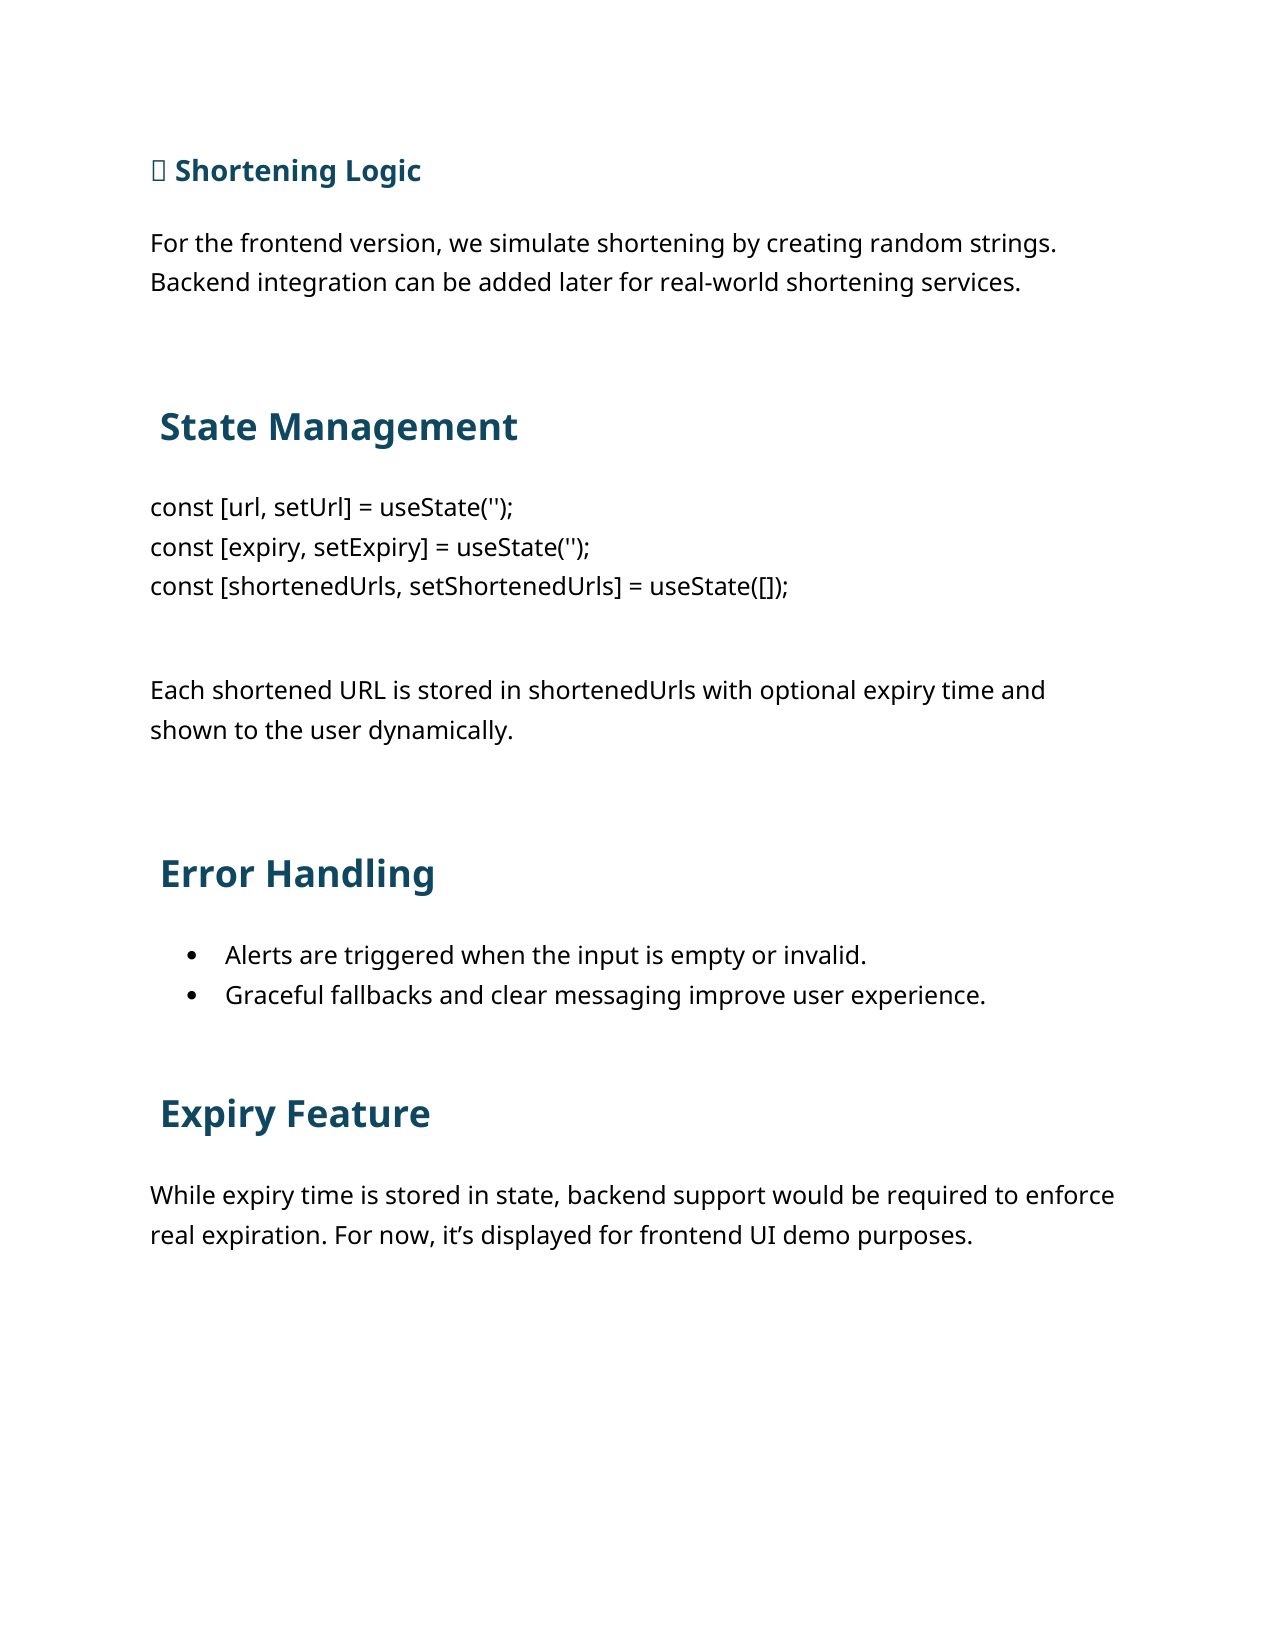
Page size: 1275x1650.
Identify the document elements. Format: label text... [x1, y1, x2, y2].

text While expiry time is stored in state, backend support would be required to enforce real expiration. For now, it’s displayed for frontend UI demo purposes. [150, 1178, 1125, 1251]
text For the frontend version, we simulate shortening by creating random strings. Backend integration can be added later for real-world shortening services. [150, 225, 1125, 299]
subtitle 🔗 Shortening Logic [150, 150, 1125, 190]
text const [url, setUrl] = useState(''); const [expiry, setExpiry] = useState(''); const [shortenedUrls, setShortenedUrls] = useState([]); [150, 490, 1125, 643]
text Each shortened URL is stored in shortenedUrls with optional expiry time and shown to the user dynamically. [150, 673, 1125, 747]
list Alerts are triggered when the input is empty or invalid. [187, 938, 1125, 972]
list Graceful fallbacks and clear messaging improve user experience. [187, 977, 1125, 1011]
subtitle Expiry Feature [150, 1087, 1125, 1138]
subtitle Error Handling [150, 848, 1125, 899]
subtitle State Management [150, 400, 1125, 451]
